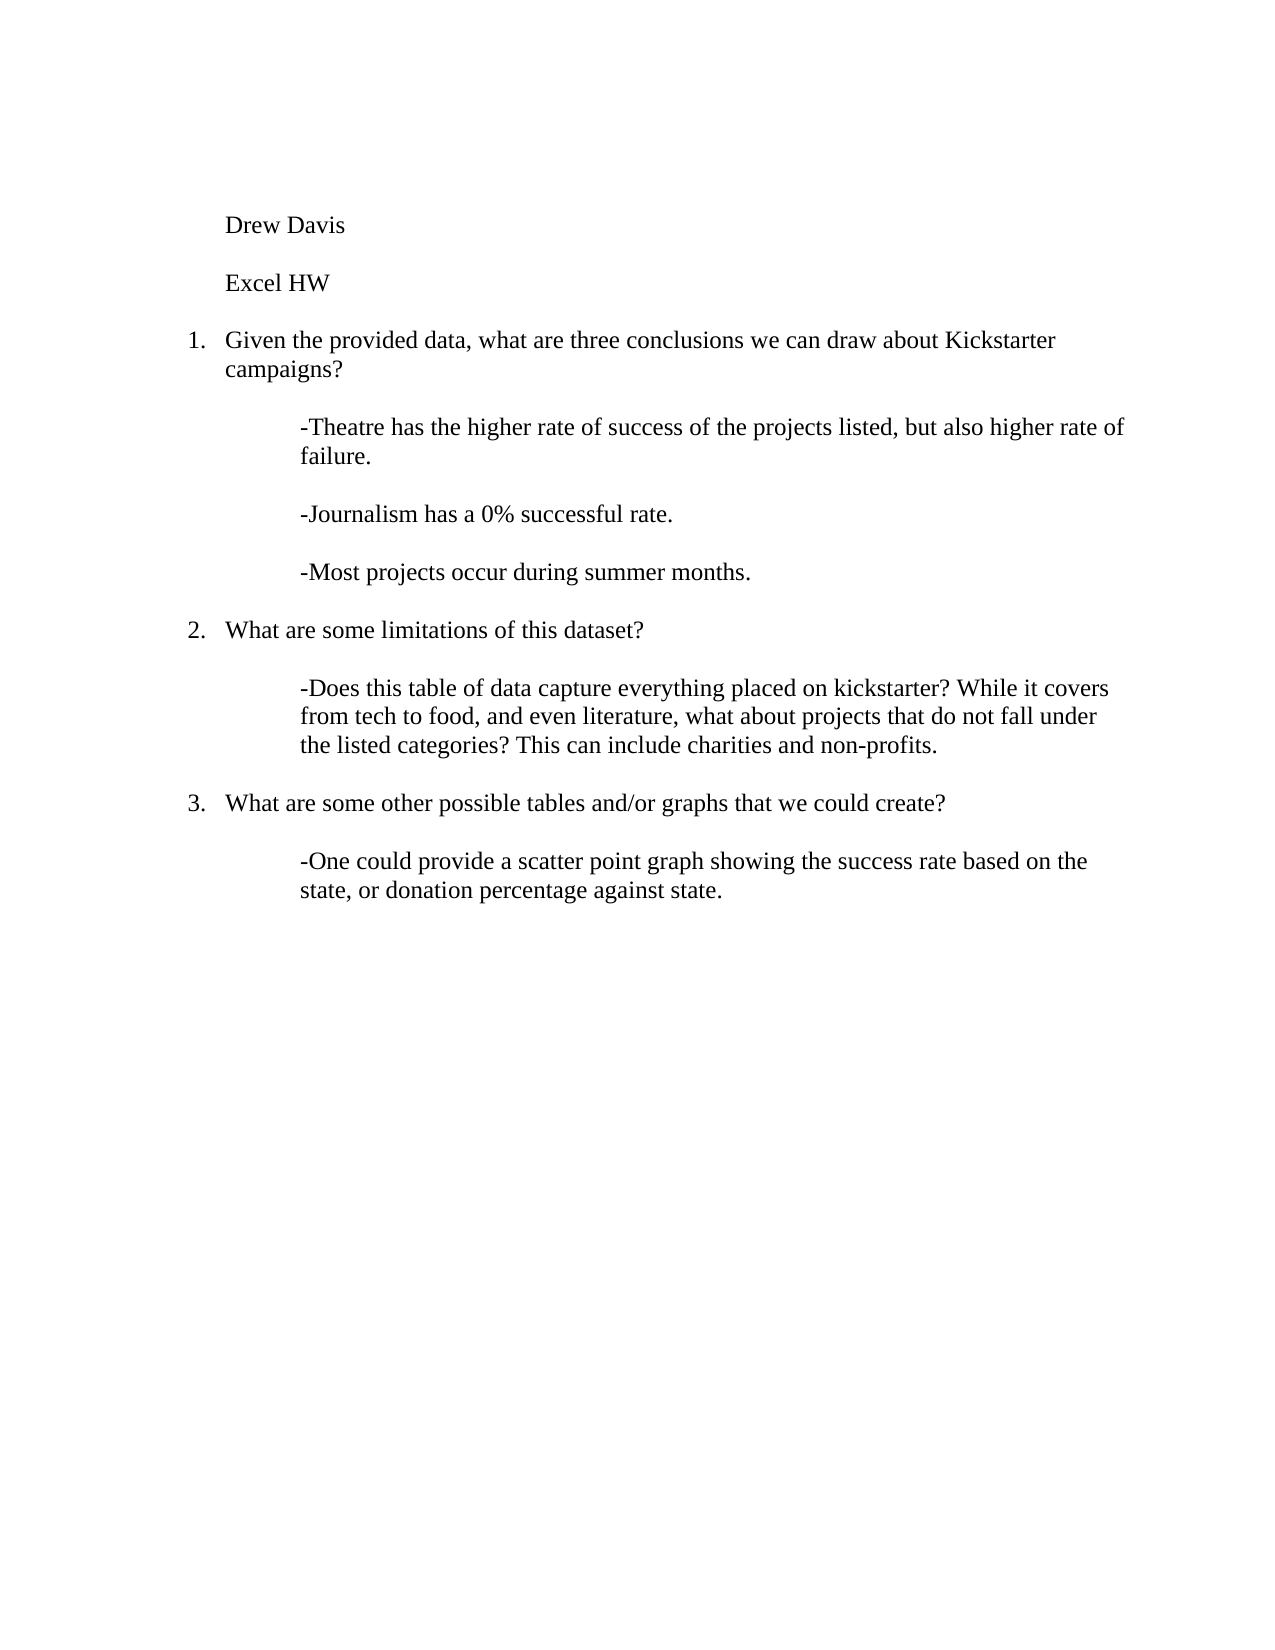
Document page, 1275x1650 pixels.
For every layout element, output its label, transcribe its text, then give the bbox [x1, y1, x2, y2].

list -One could provide a scatter point graph showing the success rate based on the state, or donation percentage against state. [300, 846, 1125, 903]
text -Most projects occur during summer months. [300, 557, 1125, 586]
text -Theatre has the higher rate of success of the projects listed, but also higher rate of failure. [300, 412, 1125, 470]
text Drew Davis [225, 210, 1125, 238]
list What are some other possible tables and/or graphs that we could create? [187, 788, 1125, 817]
list Given the provided data, what are three conclusions we can draw about Kickstarter campaigns? [187, 326, 1125, 383]
text Excel HW [225, 268, 1125, 296]
text -Does this table of data capture everything placed on kickstarter? While it covers from tech to food, and even literature, what about projects that do not fall under the listed categories? This can include charities and non-profits. [300, 673, 1125, 759]
list What are some limitations of this dataset? [187, 615, 1125, 643]
text -Journalism has a 0% successful rate. [300, 499, 1125, 528]
